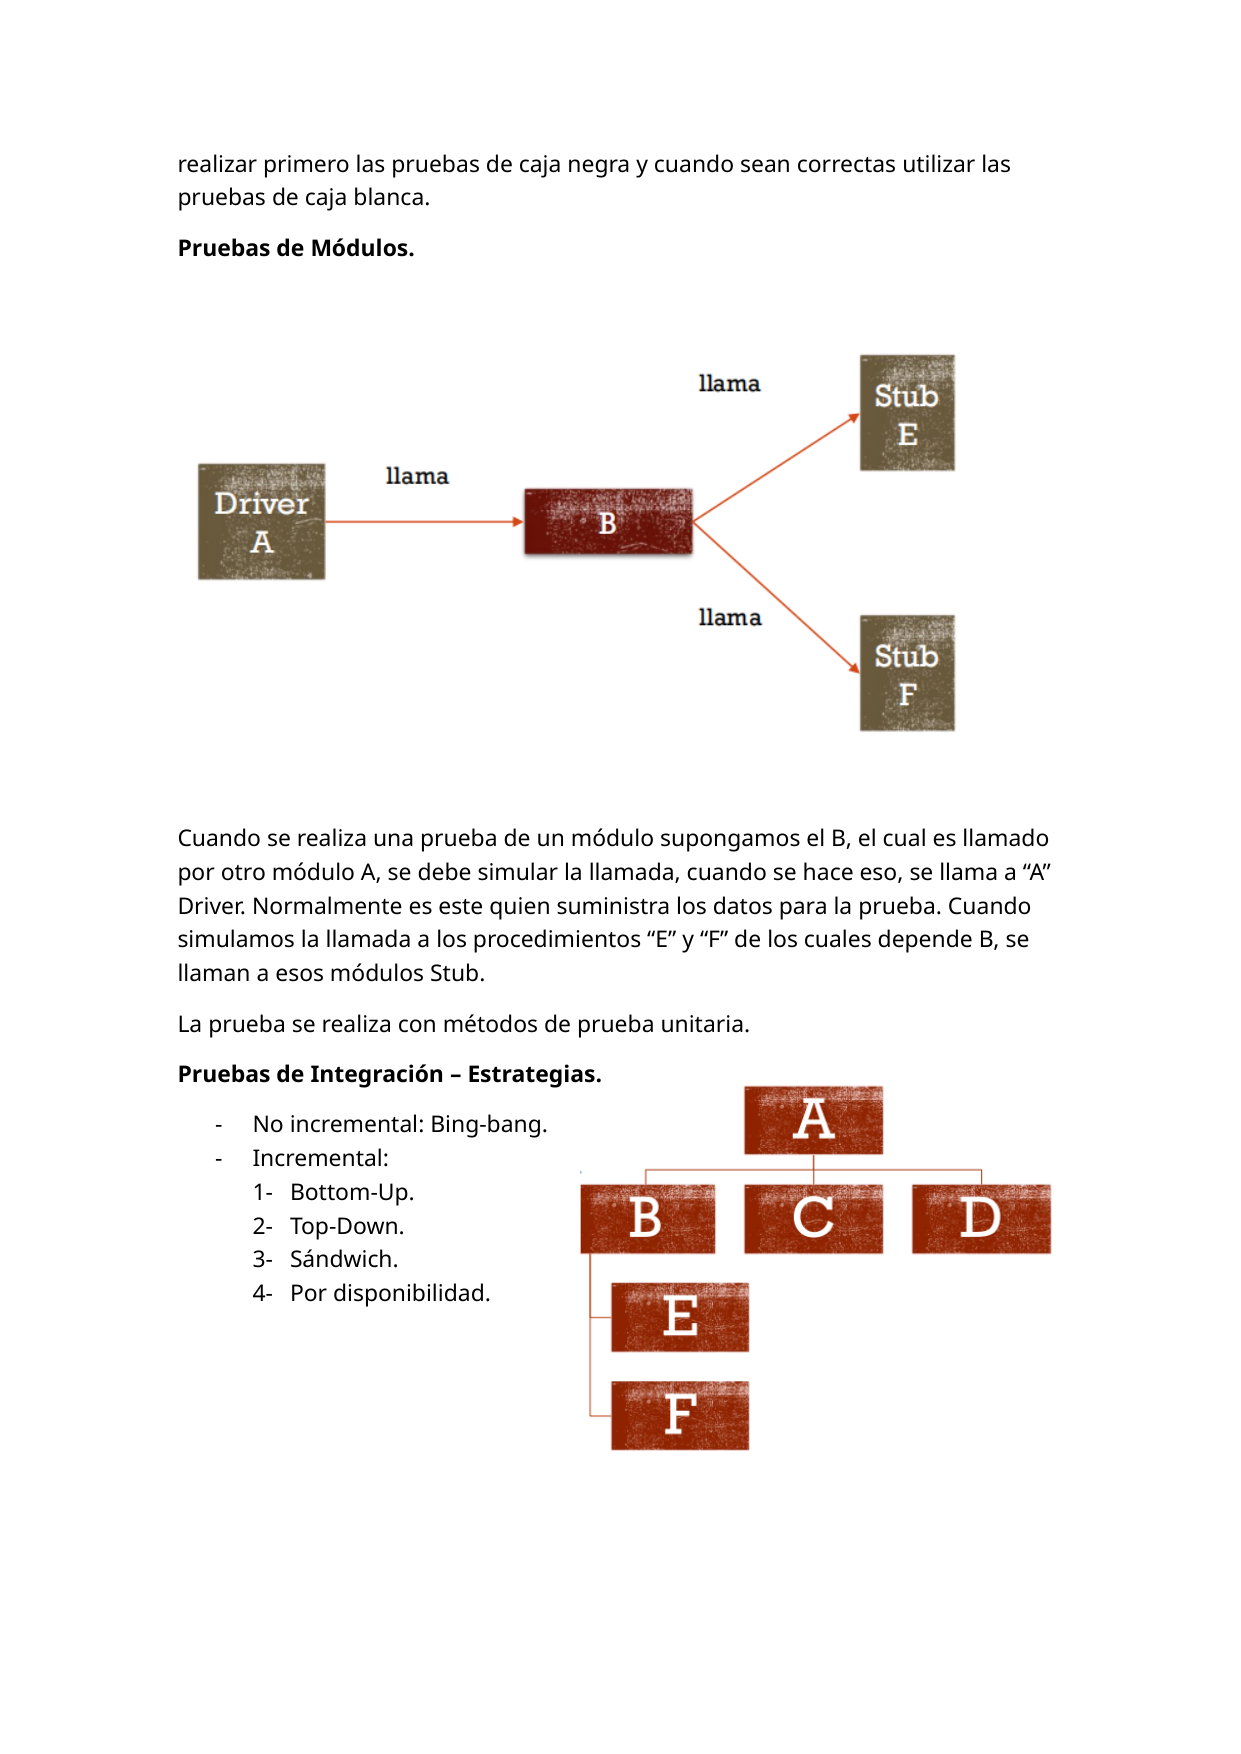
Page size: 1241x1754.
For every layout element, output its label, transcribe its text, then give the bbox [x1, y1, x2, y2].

text Pruebas de Integración – Estrategias. [177, 1058, 1063, 1089]
picture [580, 1308, 1063, 1457]
list Sándwich. [252, 1243, 1063, 1275]
text La prueba se realiza con métodos de prueba unitaria. [177, 1008, 1063, 1039]
list Top-Down. [252, 1210, 1063, 1241]
text Cuando se realiza una prueba de un módulo supongamos el B, el cual es llamado por otro módulo A, se debe simular la llamada, cuando se hace eso, se llama a “A” Driver. Normalmente es este quien suministra los datos para la prueba. Cuando simulamos la llamada a los procedimientos “E” y “F” de los cuales depende B, se llaman a esos módulos Stub. [177, 822, 1063, 988]
list Bottom-Up. [252, 1176, 1063, 1207]
list Por disponibilidad. [252, 1277, 1063, 1308]
picture [580, 1089, 1063, 1108]
list Incremental: [215, 1142, 1063, 1173]
picture [177, 265, 1008, 803]
list No incremental: Bing-bang. [215, 1108, 1063, 1140]
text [177, 148, 1063, 213]
